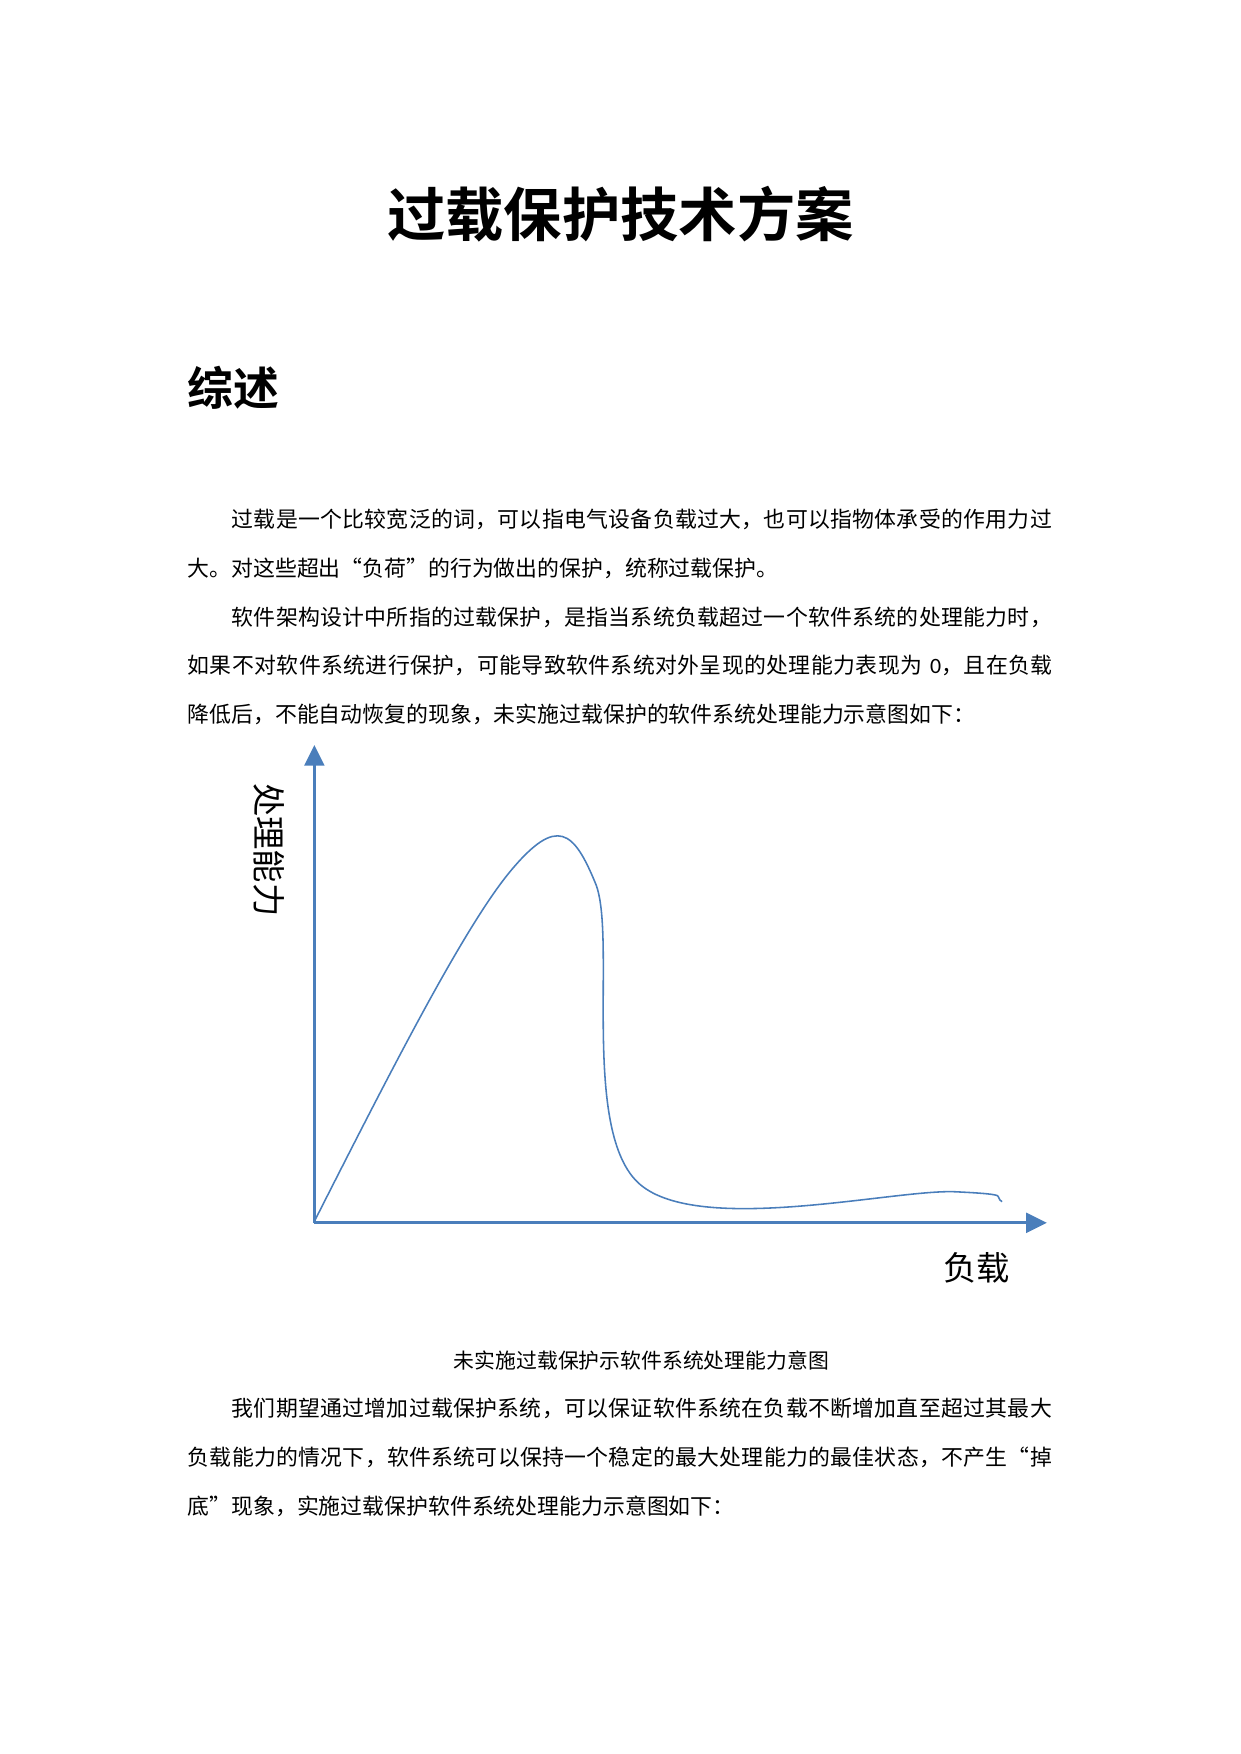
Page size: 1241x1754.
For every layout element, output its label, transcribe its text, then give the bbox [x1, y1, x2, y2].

text 未实施过载保护示软件系统处理能力意图 [187, 1343, 1053, 1376]
text 过载是一个比较宽泛的词，可以指电气设备负载过大，也可以指物体承受的作用力过大。对这些超出“负荷”的行为做出的保护，统称过载保护。 [187, 502, 1053, 583]
text 过载保护技术方案 [187, 162, 1053, 259]
text 我们期望通过增加过载保护系统，可以保证软件系统在负载不断增加直至超过其最大负载能力的情况下，软件系统可以保持一个稳定的最大处理能力的最佳状态，不产生“掉底”现象，实施过载保护软件系统处理能力示意图如下： [187, 1391, 1053, 1521]
subtitle 综述 [187, 337, 1053, 434]
text 软件架构设计中所指的过载保护，是指当系统负载超过一个软件系统的处理能力时，如果不对软件系统进行保护，可能导致软件系统对外呈现的处理能力表现为0，且在负载降低后，不能自动恢复的现象，未实施过载保护的软件系统处理能力示意图如下： [187, 599, 1053, 729]
